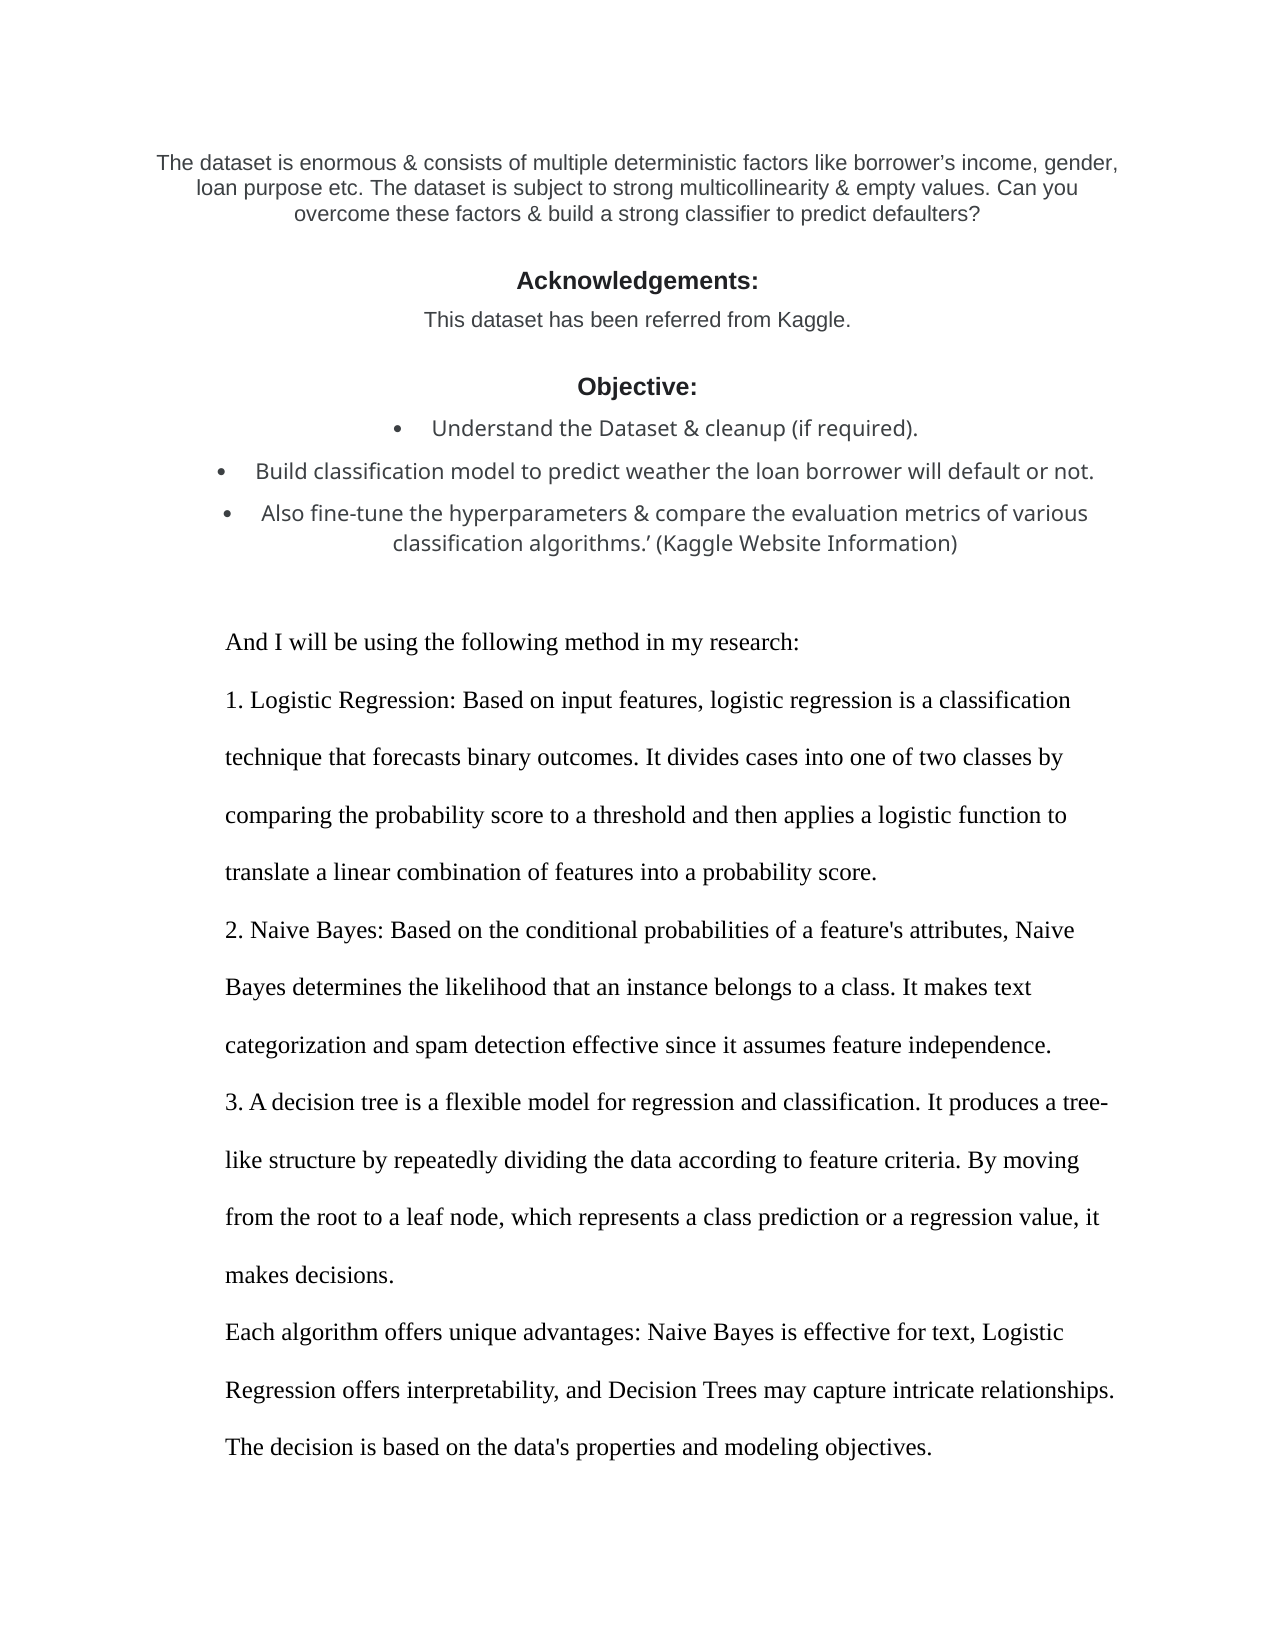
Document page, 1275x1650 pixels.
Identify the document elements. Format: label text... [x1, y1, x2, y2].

list 1. Logistic Regression: Based on input features, logistic regression is a classification technique that forecasts binary outcomes. It divides cases into one of two classes by comparing the probability score to a threshold and then applies a logistic function to translate a linear combination of features into a probability score. [225, 685, 1125, 886]
text The dataset is enormous & consists of multiple deterministic factors like borrower’s income, gender, loan purpose etc. The dataset is subject to strong multicollinearity & empty values. Can you overcome these factors & build a strong classifier to predict defaulters? [150, 150, 1125, 226]
list 3. A decision tree is a flexible model for regression and classification. It produces a tree-like structure by repeatedly dividing the data according to feature criteria. By moving from the root to a leaf node, which represents a class prediction or a regression value, it makes decisions. [225, 1087, 1125, 1289]
list 2. Naive Bayes: Based on the conditional probabilities of a feature's attributes, Naive Bayes determines the likelihood that an instance belongs to a class. It makes text categorization and spam detection effective since it assumes feature independence. [225, 915, 1125, 1059]
list Each algorithm offers unique advantages: Naive Bayes is effective for text, Logistic Regression offers interpretability, and Decision Trees may capture intricate relationships. The decision is based on the data's properties and modeling objectives. [225, 1317, 1125, 1461]
list Build classification model to predict weather the loan borrower will default or not. [187, 456, 1125, 485]
text Acknowledgements: [150, 263, 1125, 294]
list And I will be using the following method in my research: [225, 627, 1125, 656]
text This dataset has been referred from Kaggle. [150, 307, 1125, 332]
text Objective: [150, 369, 1125, 401]
list Also fine-tune the hyperparameters & compare the evaluation metrics of various classification algorithms.’ (Kaggle Website Information) [187, 498, 1125, 557]
list Understand the Dataset & cleanup (if required). [187, 413, 1125, 443]
